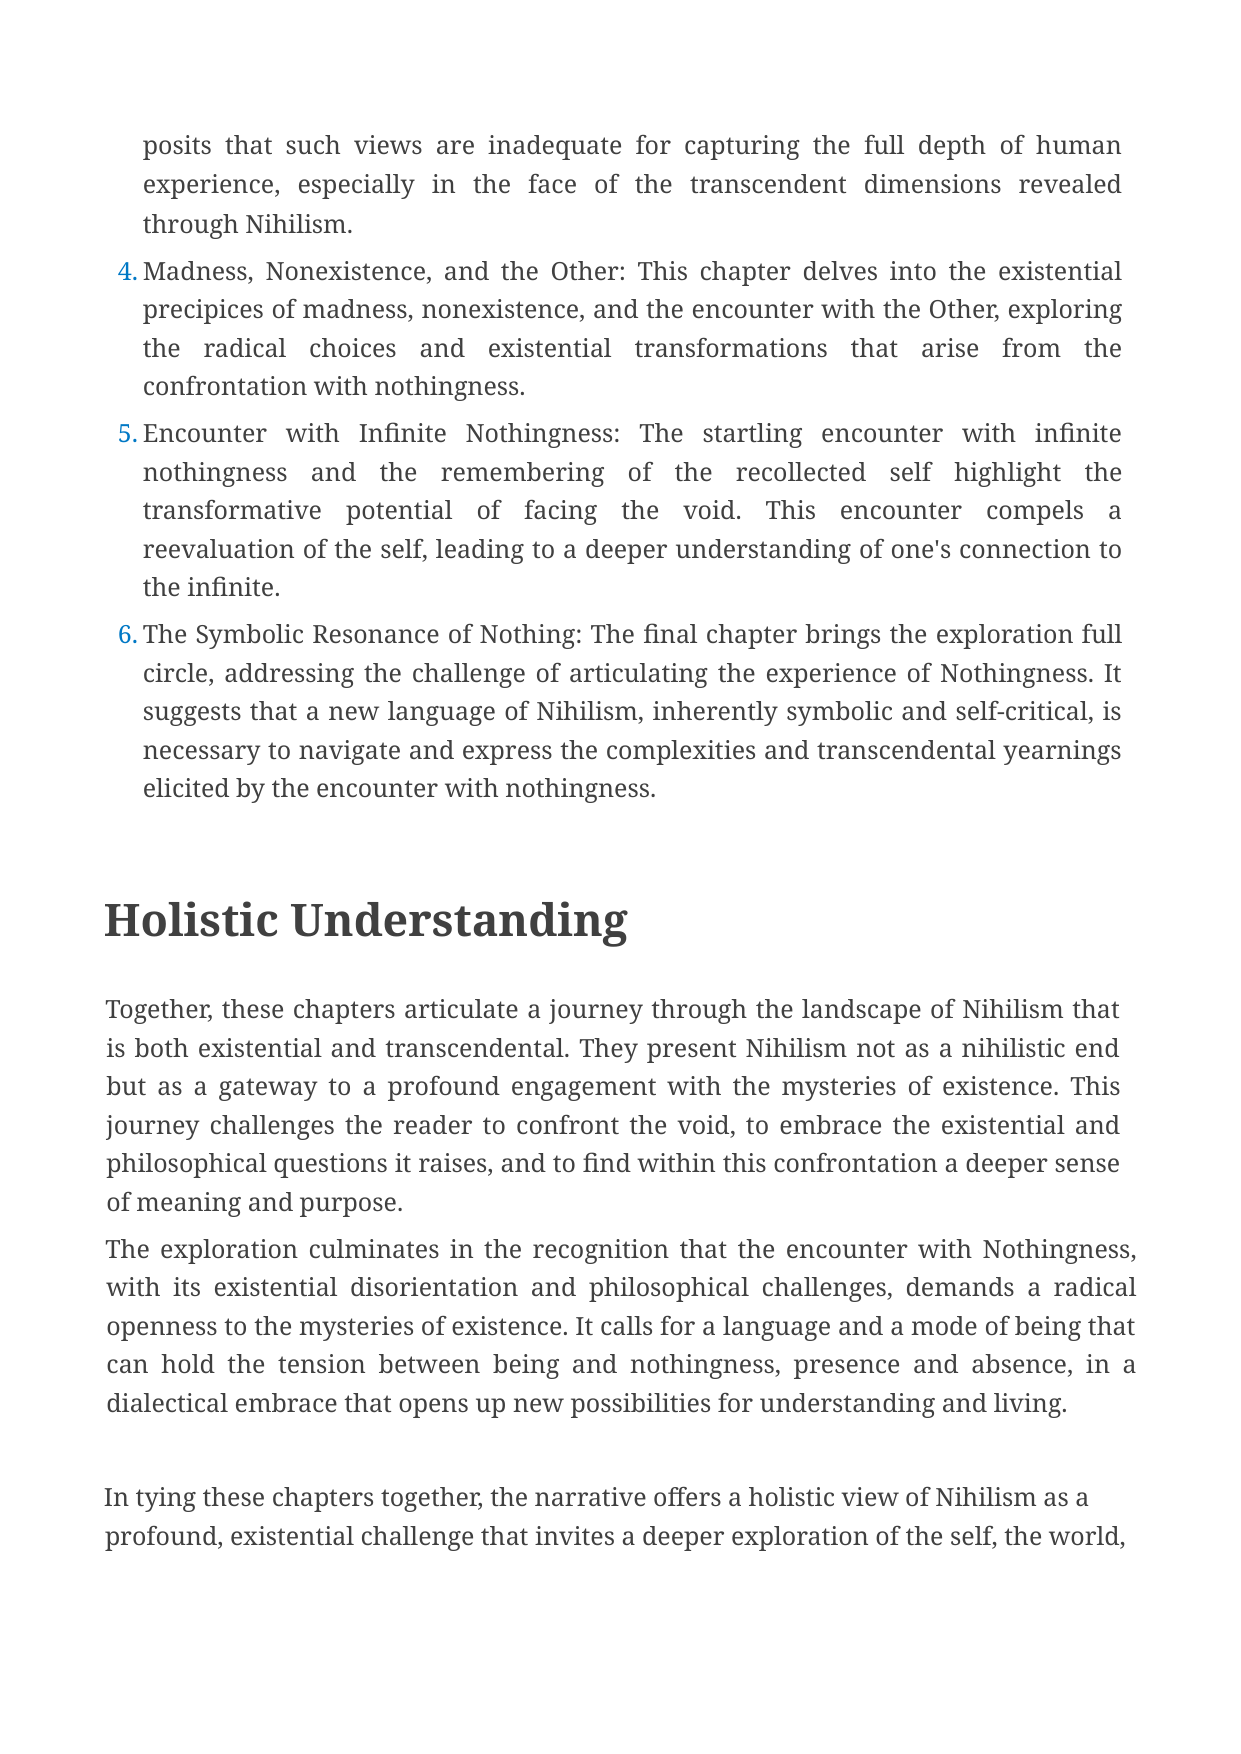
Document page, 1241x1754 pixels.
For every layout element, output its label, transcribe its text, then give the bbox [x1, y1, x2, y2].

list Madness, Nonexistence, and the Other: This chapter delves into the existential precipices of madness, nonexistence, and the encounter with the Other, exploring the radical choices and existential transformations that arise from the confrontation with nothingness. [118, 253, 1123, 403]
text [104, 1479, 1139, 1552]
list The Symbolic Resonance of Nothing: The final chapter brings the exploration full circle, addressing the challenge of articulating the experience of Nothingness. It suggests that a new language of Nihilism, inherently symbolic and self-critical, is necessary to navigate and express the complexities and transcendental yearnings elicited by the encounter with nothingness. [118, 617, 1123, 805]
text The exploration culminates in the recognition that the encounter with Nothingness, with its existential disorientation and philosophical challenges, demands a radical openness to the mysteries of existence. It calls for a language and a mode of being that can hold the tension between being and nothingness, presence and absence, in a dialectical embrace that opens up new possibilities for understanding and living. [105, 1232, 1138, 1419]
list Encounter with Infinite Nothingness: The startling encounter with infinite nothingness and the remembering of the recollected self highlight the transformative potential of facing the void. This encounter compels a reevaluation of the self, leading to a deeper understanding of one's connection to the infinite. [118, 416, 1123, 604]
subtitle Holistic Understanding [104, 888, 1123, 949]
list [118, 128, 1123, 240]
text Together, these chapters articulate a journey through the landscape of Nihilism that is both existential and transcendental. They present Nihilism not as a nihilistic end but as a gateway to a profound engagement with the mysteries of existence. This journey challenges the reader to confront the void, to embrace the existential and philosophical questions it raises, and to find within this confrontation a deeper sense of meaning and purpose. [105, 992, 1122, 1218]
